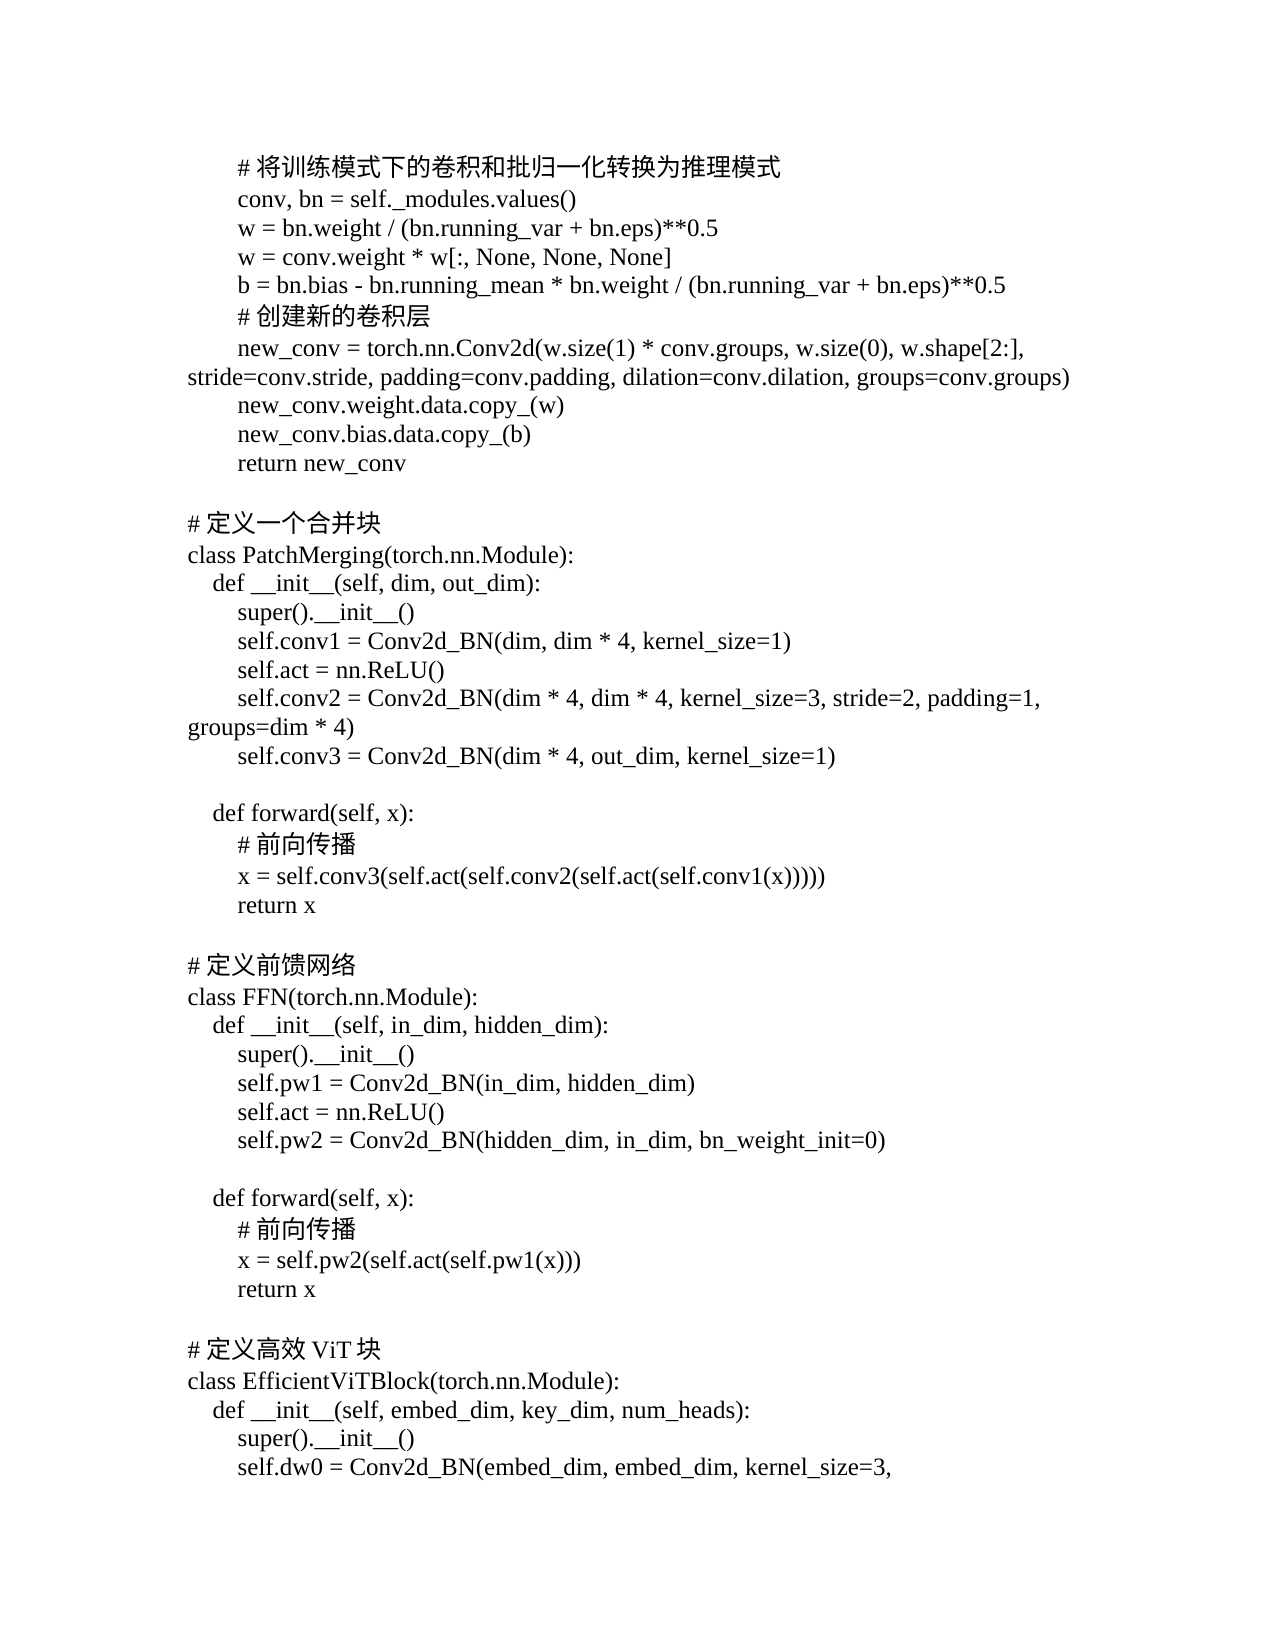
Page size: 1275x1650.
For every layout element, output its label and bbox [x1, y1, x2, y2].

text [187, 150, 1087, 1481]
